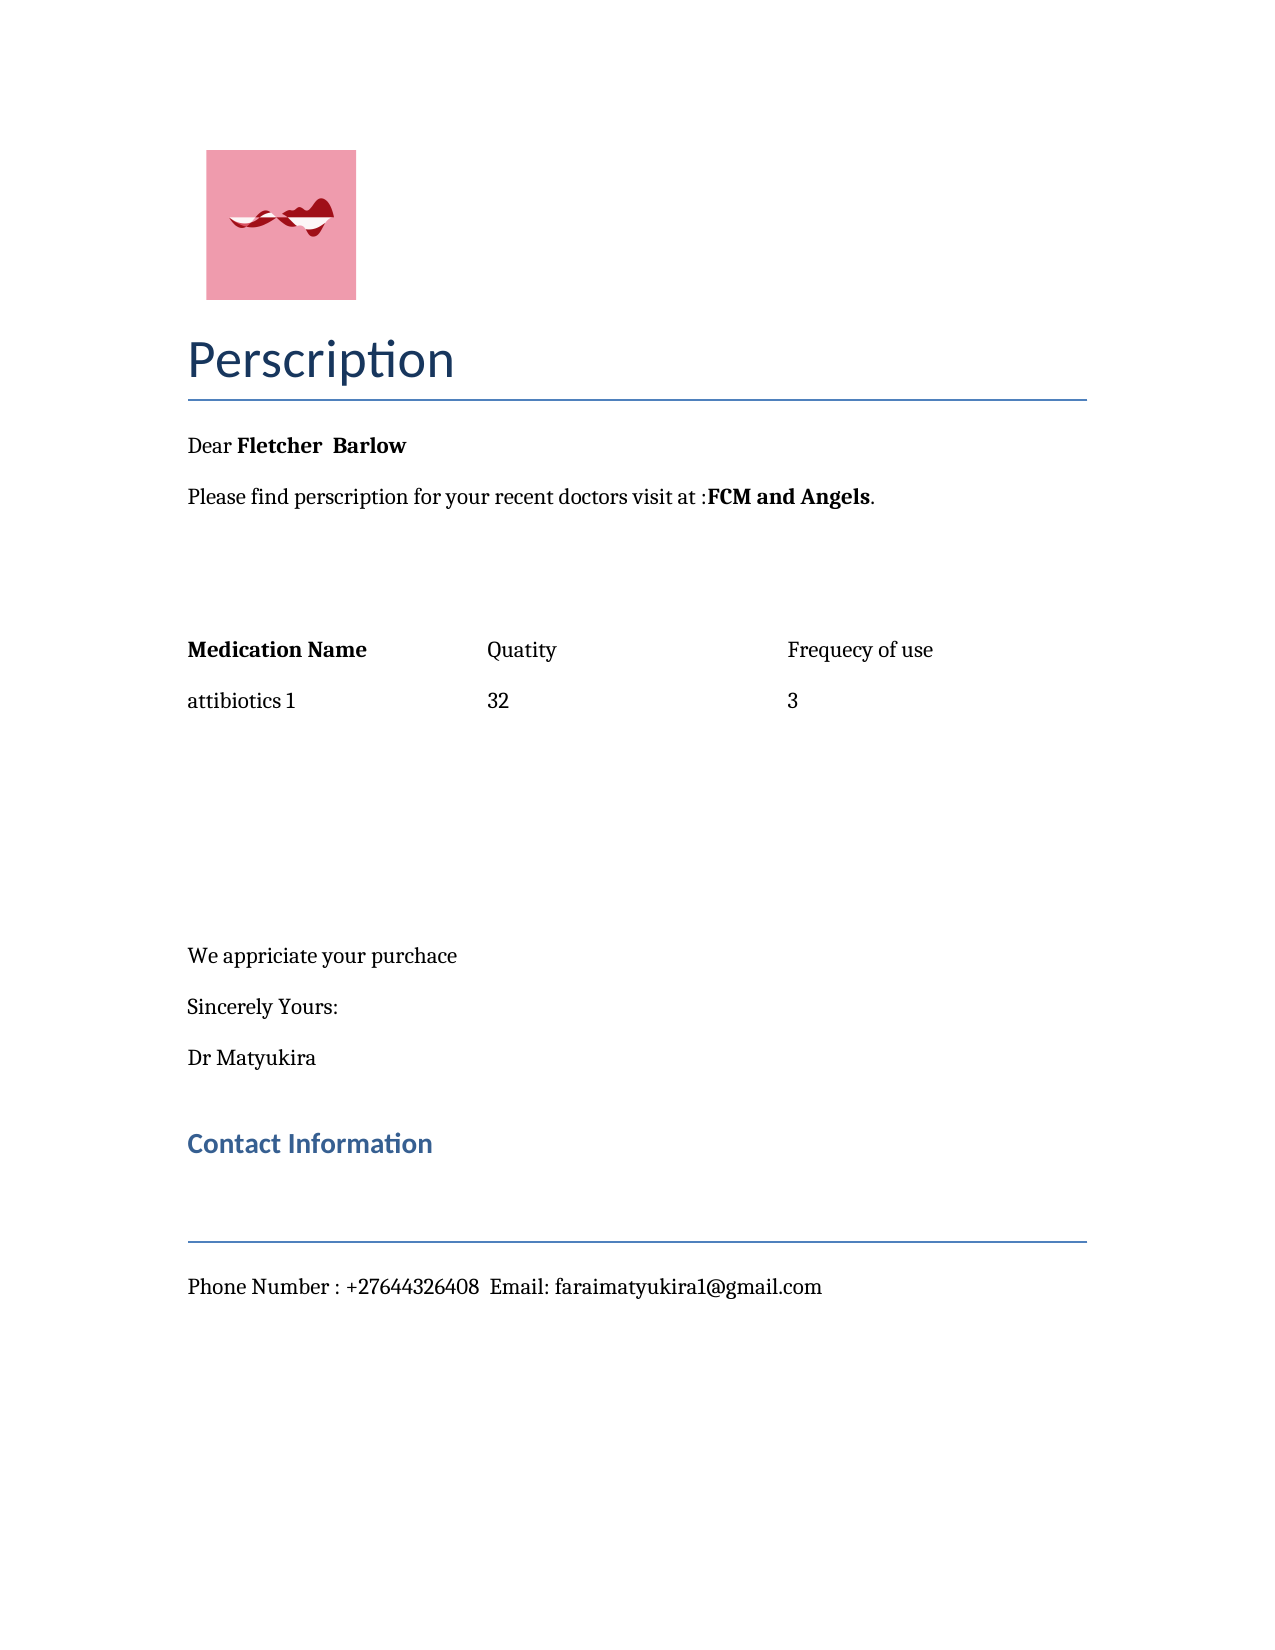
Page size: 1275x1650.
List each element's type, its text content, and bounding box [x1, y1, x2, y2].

table_cell 32 [476, 688, 776, 739]
title Perscription [187, 325, 1087, 401]
text Dr Matyukira [187, 1045, 1087, 1071]
text Sincerely Yours: [187, 994, 1087, 1020]
subtitle Contact Information [187, 1125, 1087, 1161]
text We appriciate your purchace [187, 943, 1087, 969]
text Dear Fletcher Barlow [187, 432, 1087, 459]
table_header Quatity [476, 637, 776, 688]
picture [206, 150, 357, 300]
table_header Medication Name [176, 637, 476, 688]
text Phone Number : +27644326408 Email: faraimatyukira1@gmail.com [187, 1274, 1087, 1300]
table_cell attibiotics 1 [176, 688, 476, 739]
text Please find perscription for your recent doctors visit at :FCM and Angels. [187, 483, 1087, 510]
table_header Frequecy of use [776, 637, 1076, 688]
table_cell 3 [776, 688, 1076, 739]
